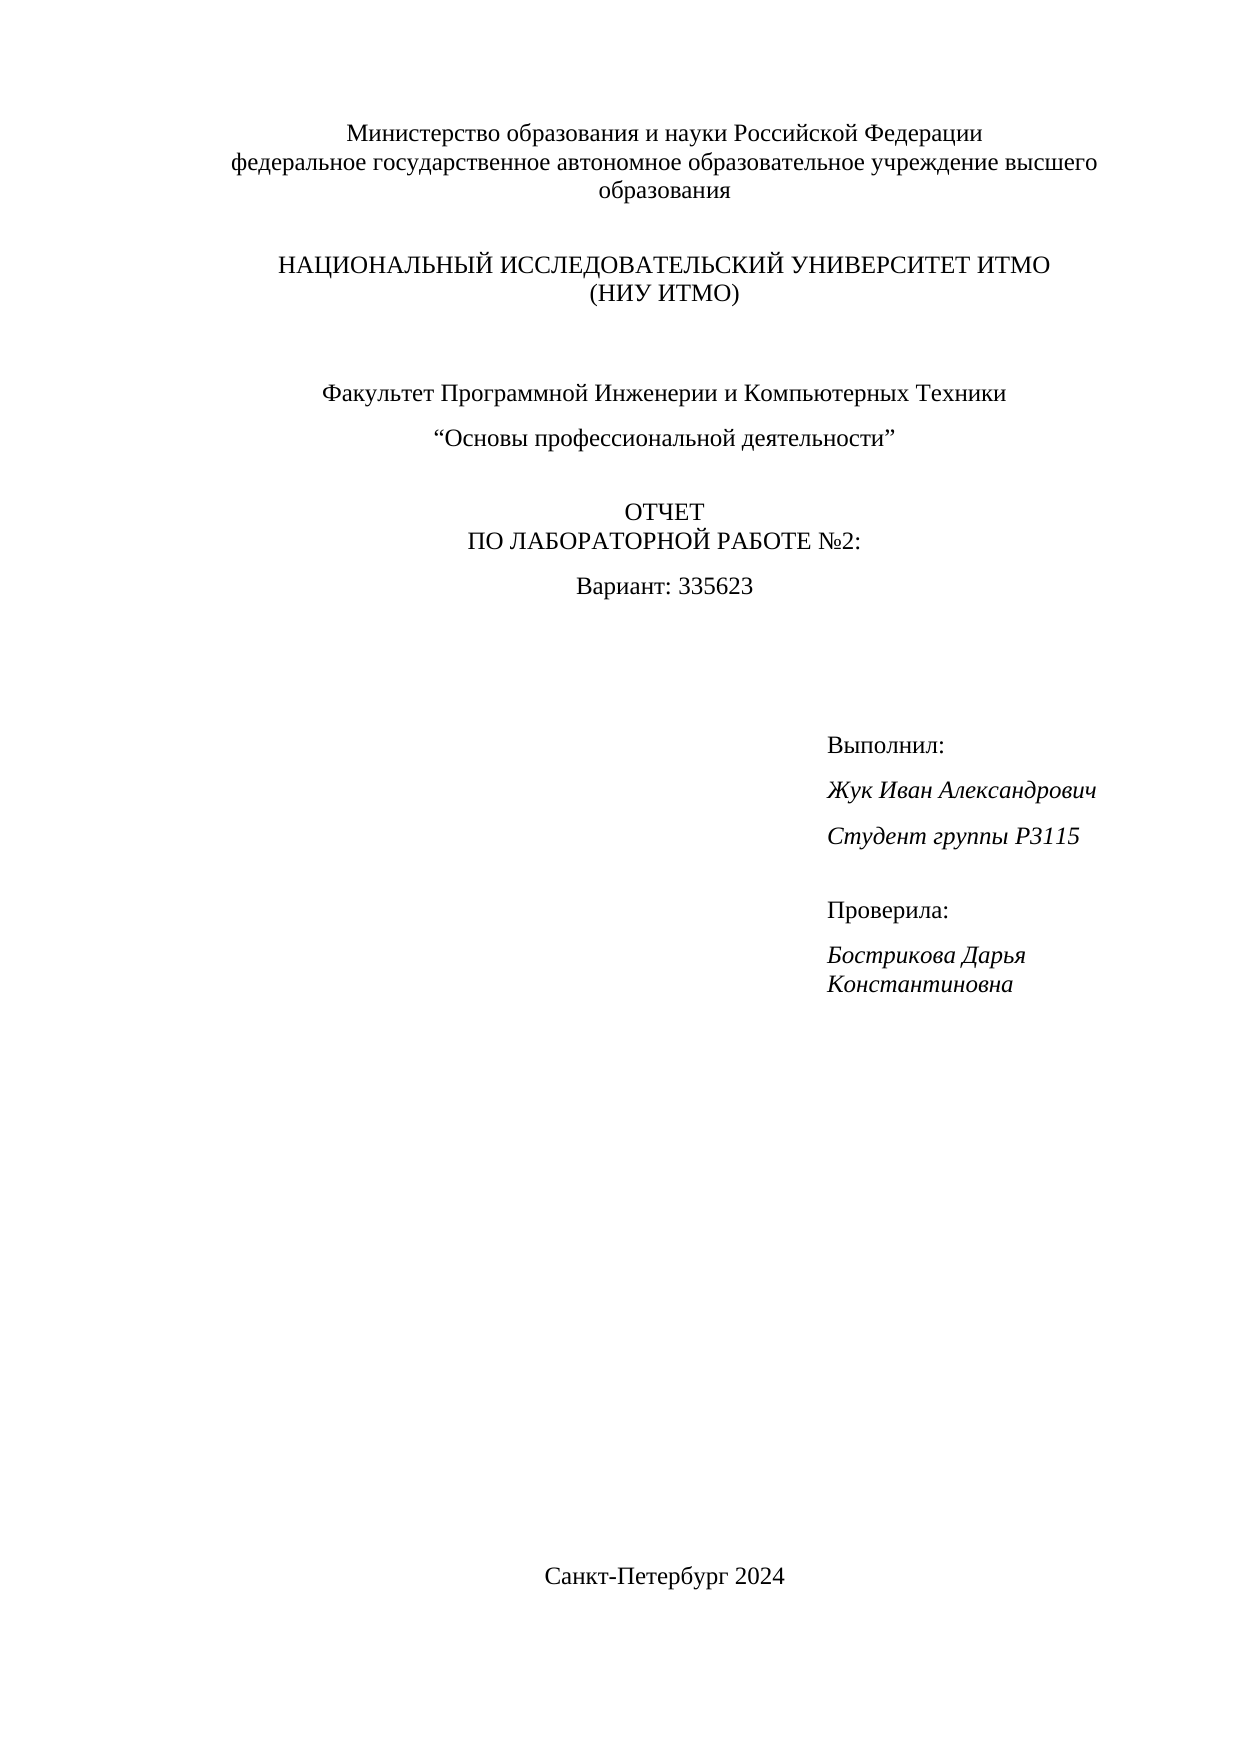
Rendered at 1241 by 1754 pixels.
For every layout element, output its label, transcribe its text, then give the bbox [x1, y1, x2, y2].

text Факультет Программной Инженерии и Компьютерных Техники [177, 378, 1152, 406]
text Студент группы P3115 [827, 821, 1152, 849]
text НАЦИОНАЛЬНЫЙ ИССЛЕДОВАТЕЛЬСКИЙ УНИВЕРСИТЕТ ИТМО (НИУ ИТМО) [177, 221, 1152, 307]
text Министерство образования и науки Российской Федерации федеральное государственное автономное образовательное учреждение высшего образования [177, 118, 1152, 204]
text Жук Иван Александрович [827, 775, 1152, 804]
text Бострикова Дарья Константиновна [1014, 940, 1152, 998]
text “Основы профессиональной деятельности” [177, 423, 1152, 452]
text Санкт-Петербург 2024 [177, 1561, 1152, 1590]
text Выполнил: [827, 730, 1152, 759]
text Проверила: [827, 895, 1152, 924]
text Вариант: 335623 [177, 571, 1152, 600]
text ОТЧЕТ ПО ЛАБОРАТОРНОЙ РАБОТЕ №2: [177, 497, 1152, 555]
